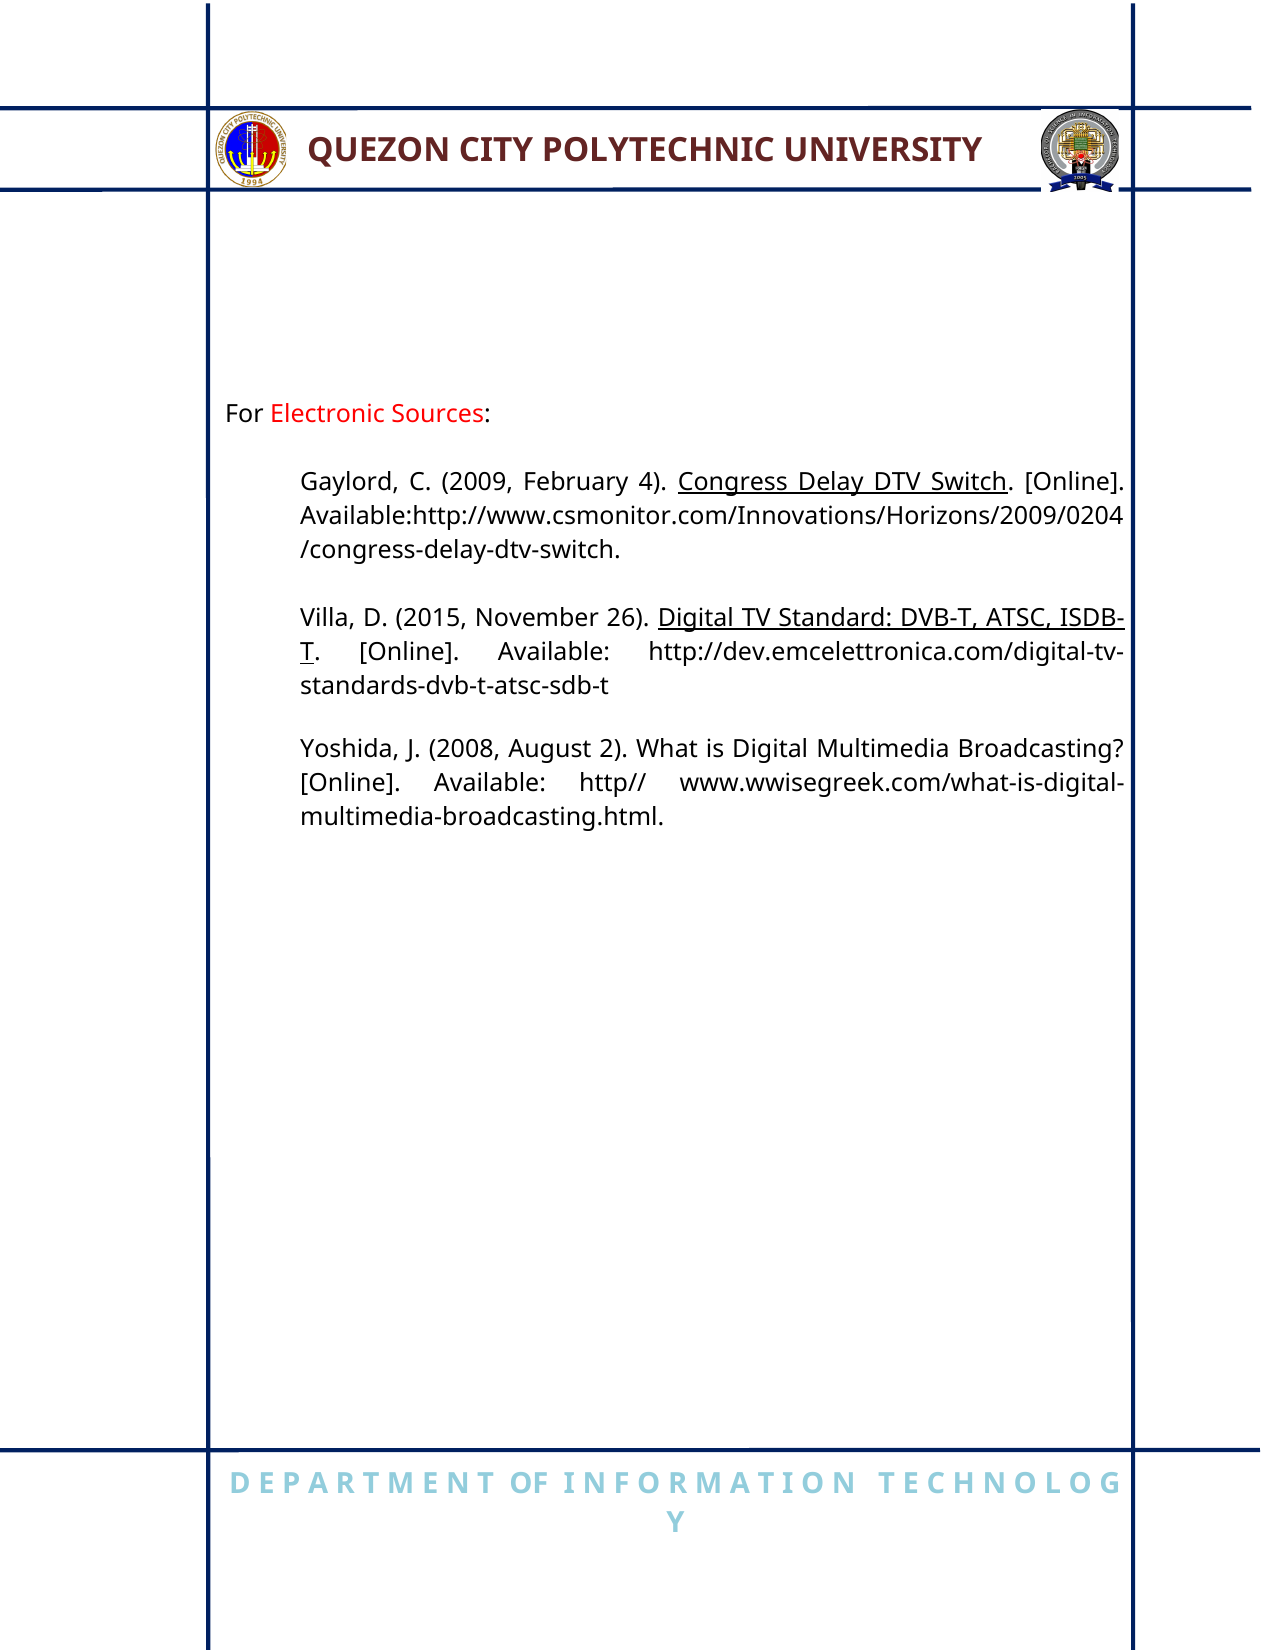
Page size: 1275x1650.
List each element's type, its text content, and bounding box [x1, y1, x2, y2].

text For Electronic Sources: [225, 395, 1125, 429]
text Villa, D. (2015, November 26). Digital TV Standard: DVB-T, ATSC, ISDB-T. [Online]. Available: http://dev.emcelettronica.com/digital-tv-standards-dvb-t-atsc-sdb-t [300, 600, 1125, 702]
picture [214, 111, 287, 186]
text Gaylord, C. (2009, February 4). Congress Delay DTV Switch. [Online]. Available:http://www.csmonitor.com/Innovations/Horizons/2009/0204/congress-delay-dtv-switch. [300, 463, 1125, 566]
text Yoshida, J. (2008, August 2). What is Digital Multimedia Broadcasting? [Online]. Available: http// www.wwisegreek.com/what-is-digital-multimedia-broadcasting.html. [300, 731, 1125, 833]
picture [1040, 109, 1119, 191]
